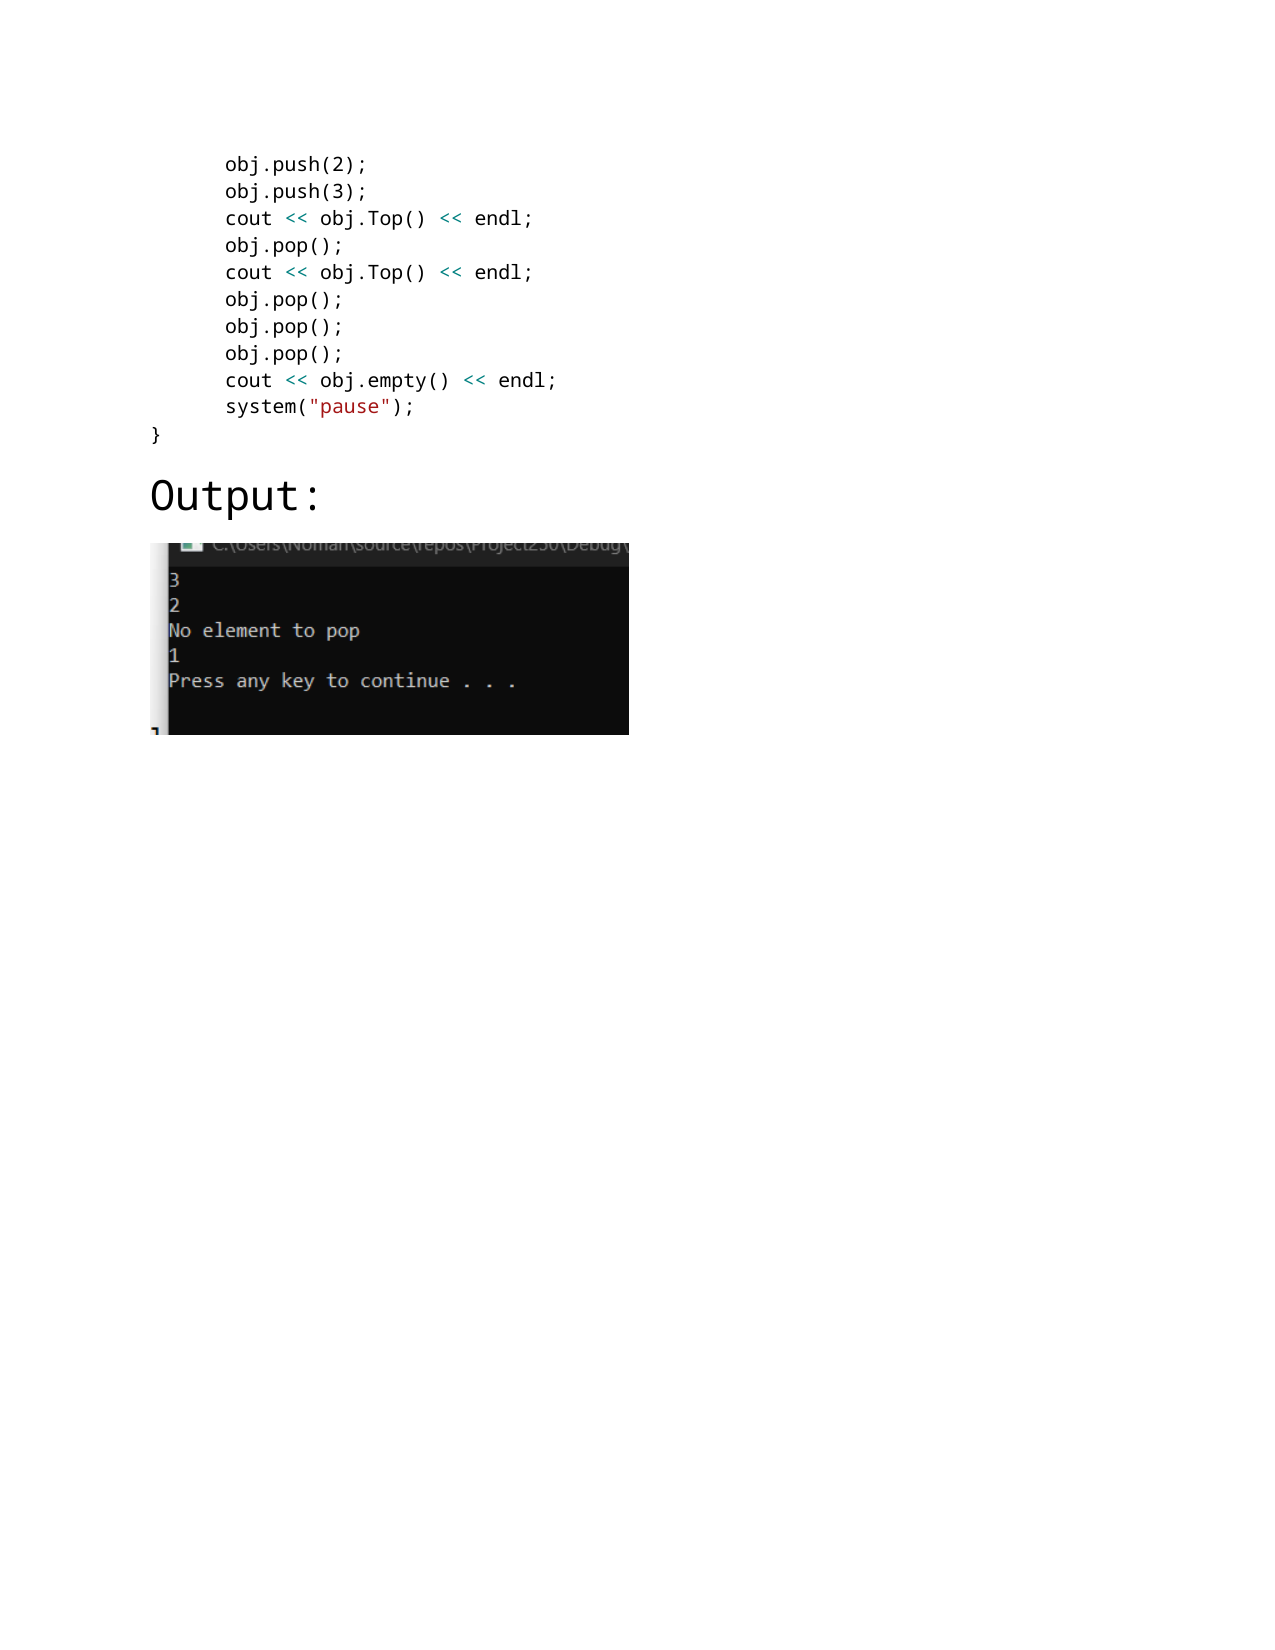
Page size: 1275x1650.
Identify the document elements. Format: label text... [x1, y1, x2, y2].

text cout << obj.Top() << endl; [150, 258, 1125, 285]
text cout << obj.empty() << endl; [150, 366, 1125, 393]
text obj.pop(); [150, 285, 1125, 312]
text obj.pop(); [150, 339, 1125, 366]
text obj.pop(); [150, 312, 1125, 339]
picture [150, 543, 629, 735]
text } [150, 420, 1125, 447]
text system("pause"); [150, 393, 1125, 420]
text obj.pop(); [150, 231, 1125, 258]
text obj.push(2); [150, 150, 1125, 177]
text Output: [150, 466, 1125, 522]
text cout << obj.Top() << endl; [150, 204, 1125, 231]
text obj.push(3); [150, 177, 1125, 204]
